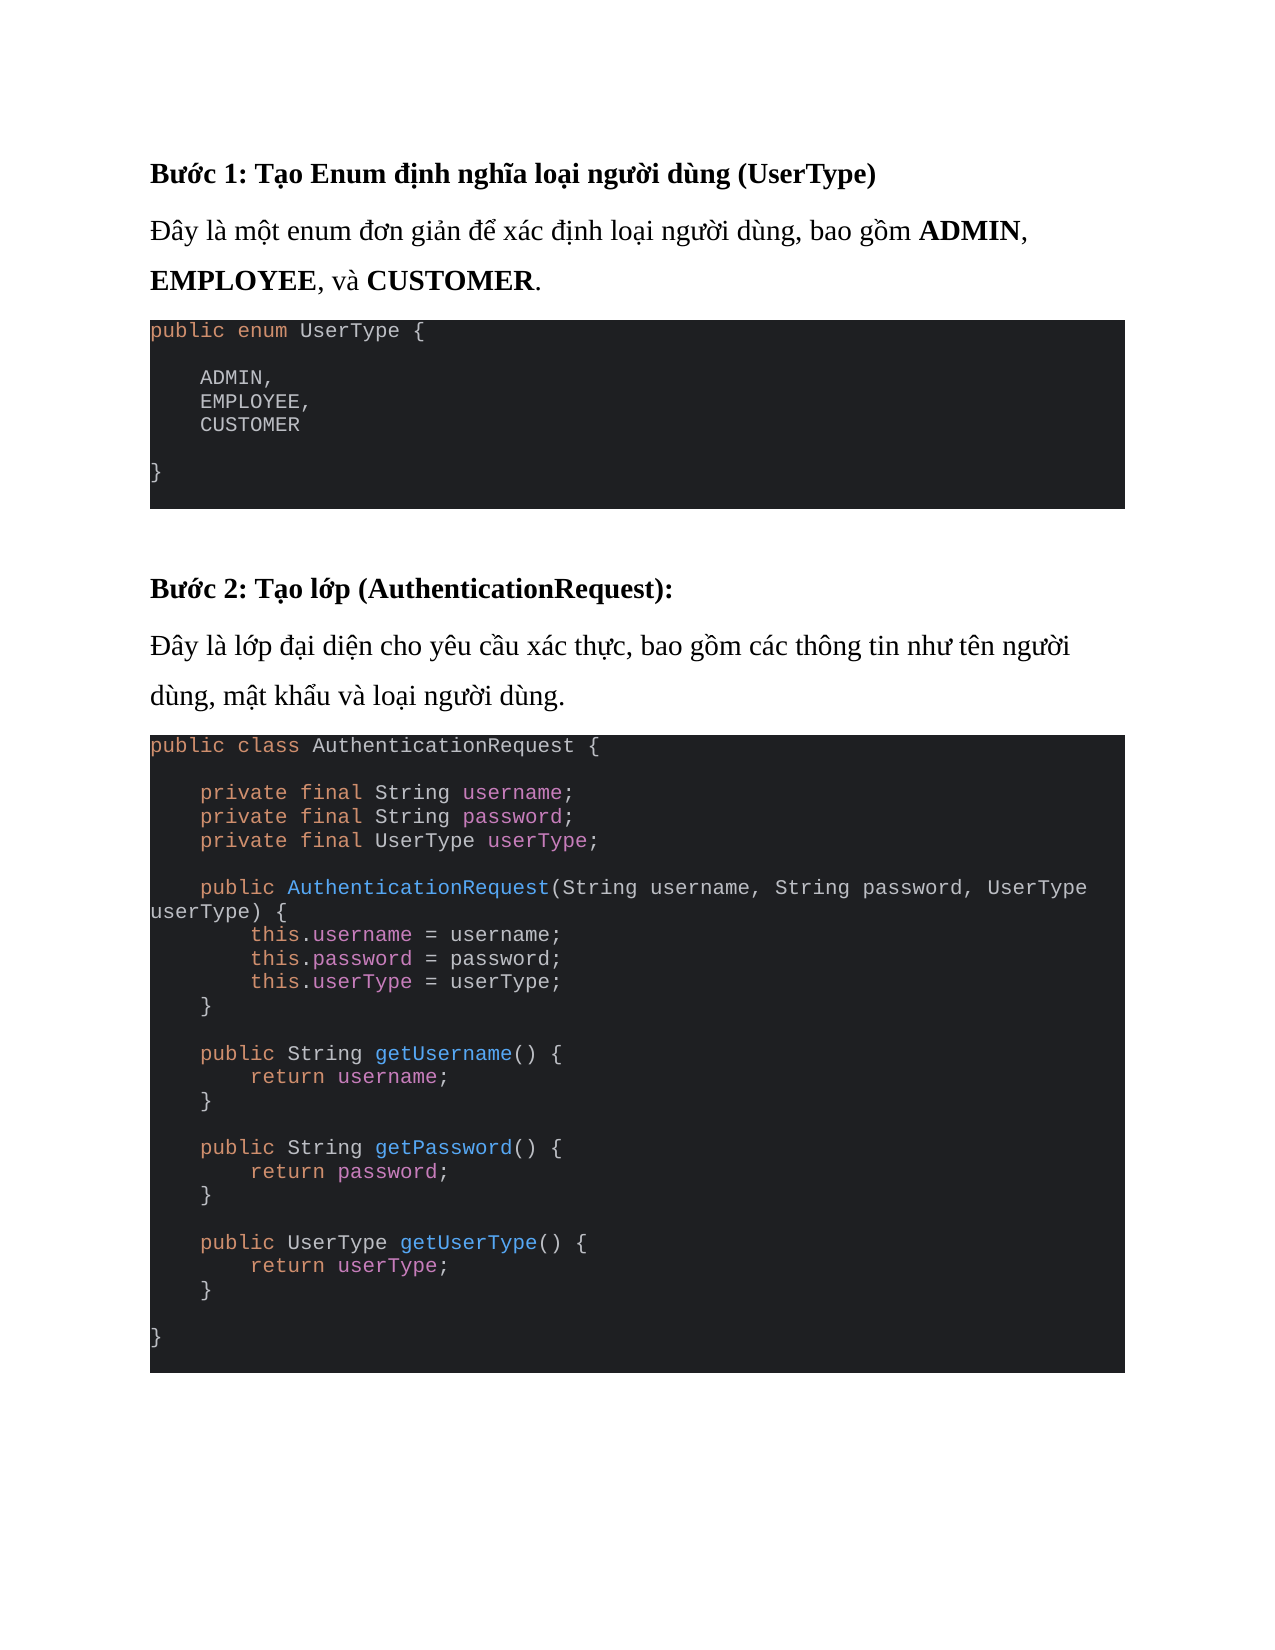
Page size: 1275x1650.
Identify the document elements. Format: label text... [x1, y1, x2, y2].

text public enum UserType { ADMIN, EMPLOYEE, CUSTOMER } [150, 320, 1125, 485]
text Bước 2: Tạo lớp (AuthenticationRequest): [150, 572, 1125, 605]
text Đây là một enum đơn giản để xác định loại người dùng, bao gồm ADMIN, EMPLOYEE, và CUSTOMER. [150, 213, 1125, 297]
text Đây là lớp đại diện cho yêu cầu xác thực, bao gồm các thông tin như tên người dùng, mật khẩu và loại người dùng. [150, 628, 1125, 712]
text public class AuthenticationRequest { private final String username; private final String password; private final UserType userType; public AuthenticationRequest(String username, String password, UserType userType) { this.username = username; this.password = password; this.userType = userType; } public String getUsername() { return username; } public String getPassword() { return password; } public UserType getUserType() { return userType; } } [150, 735, 1125, 1350]
text Bước 1: Tạo Enum định nghĩa loại người dùng (UserType) [150, 156, 1125, 190]
